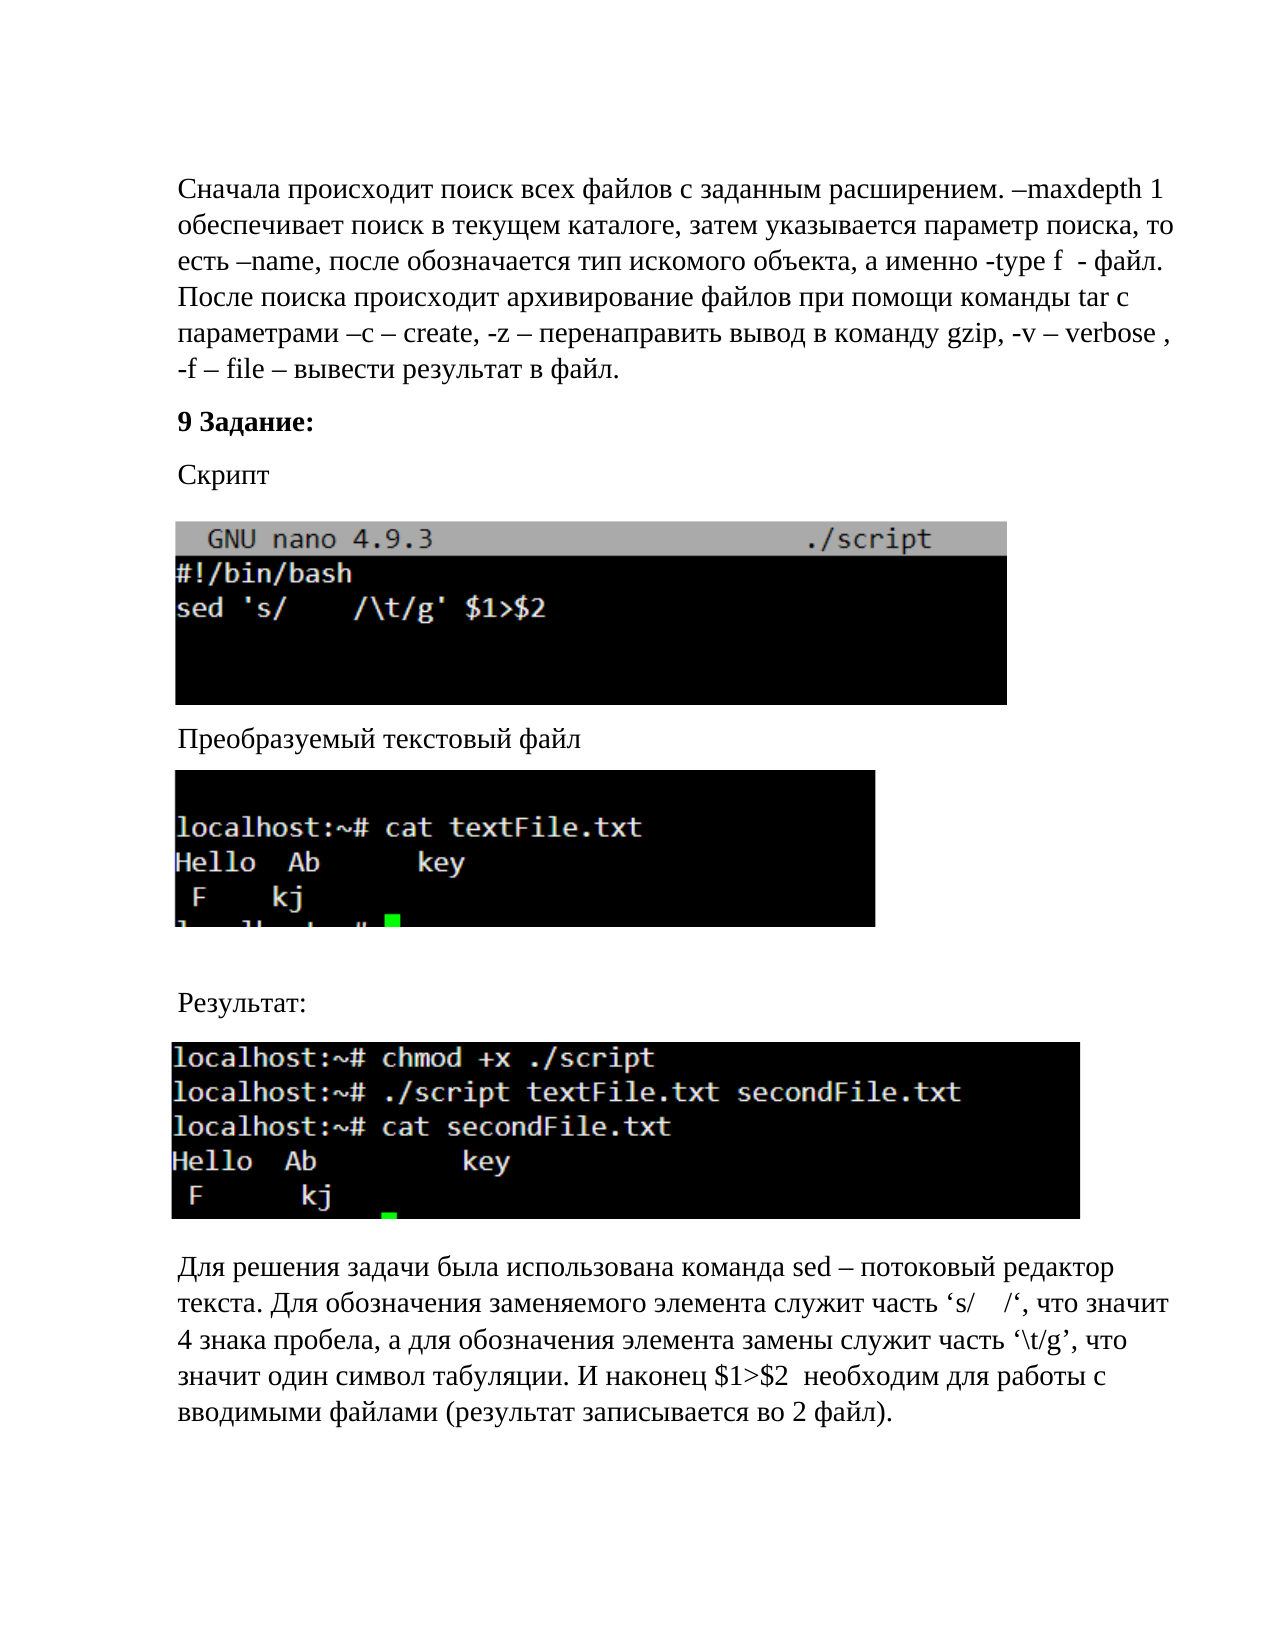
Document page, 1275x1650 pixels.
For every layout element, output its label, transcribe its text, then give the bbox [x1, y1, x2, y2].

text Результат: [177, 985, 1186, 1019]
text Для решения задачи была использована команда sed – потоковый редактор текста. Для обозначения заменяемого элемента служит часть ‘s/ /‘, что значит 4 знака пробела, а для обозначения элемента замены служит часть ‘\t/g’, что значит один символ табуляции. И наконец $1>$2 необходим для работы с вводимыми файлами (результат записывается во 2 файл). [177, 1249, 1186, 1428]
text 9 Задание: [177, 404, 1186, 438]
text Сначала происходит поиск всех файлов с заданным расширением. –maxdepth 1 обеспечивает поиск в текущем каталоге, затем указывается параметр поиска, то есть –name, после обозначается тип искомого объекта, а именно -type f - файл. После поиска происходит архивирование файлов при помощи команды tar с параметрами –c – create, -z – перенаправить вывод в команду gzip, -v – verbose , -f – file – вывести результат в файл. [177, 171, 1186, 385]
picture [135, 495, 1007, 705]
text Скрипт [177, 457, 1186, 491]
text Преобразуемый текстовый файл [177, 721, 1186, 755]
picture [155, 770, 876, 927]
picture [161, 1042, 1080, 1219]
